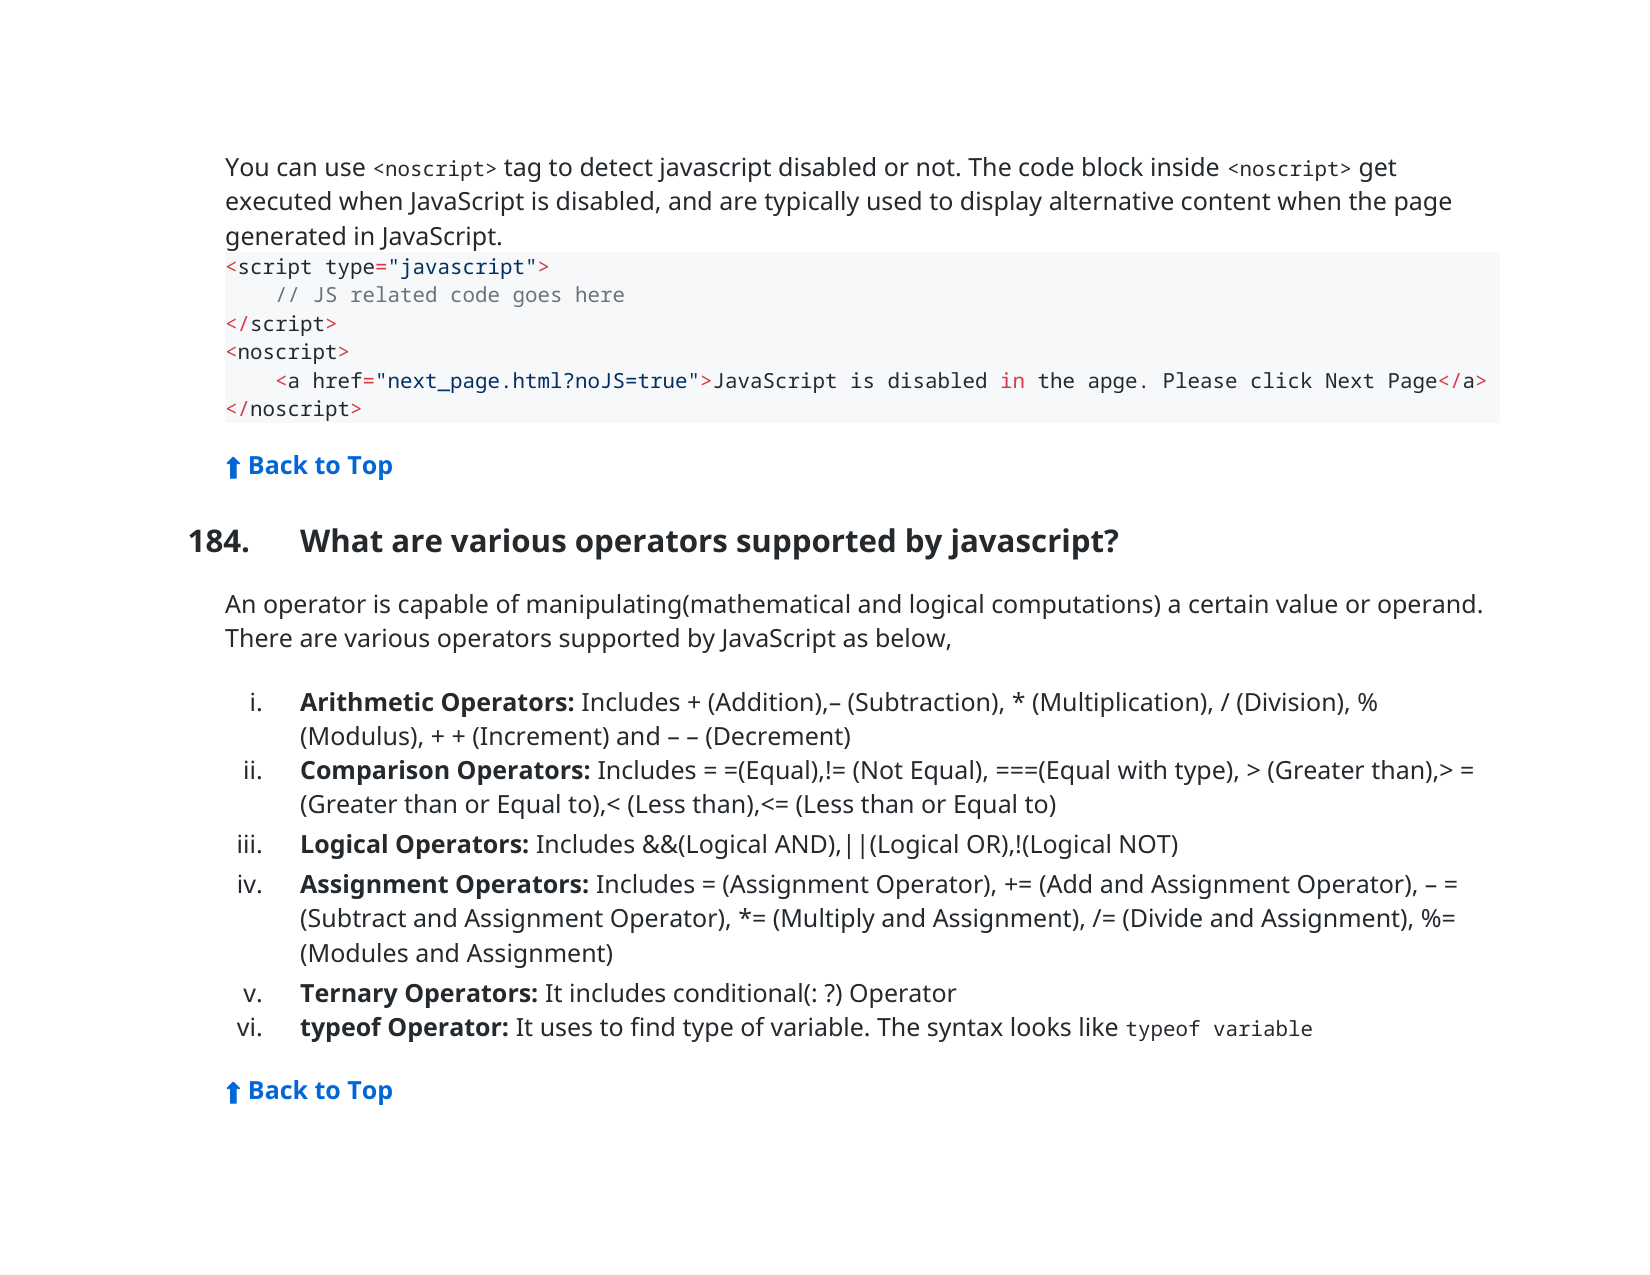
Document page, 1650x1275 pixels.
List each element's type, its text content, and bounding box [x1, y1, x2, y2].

text <noscript> [225, 337, 1500, 366]
list Comparison Operators: Includes = =(Equal),!= (Not Equal), ===(Equal with type), > (Greater than),> = (Greater than or Equal to),< (Less than),<= (Less than or Equal to) [262, 752, 1500, 821]
list What are various operators supported by javascript? [187, 519, 1500, 562]
text </noscript> [225, 394, 1500, 423]
list typeof Operator: It uses to find type of variable. The syntax looks like typeof variable [262, 1009, 1500, 1044]
list Assignment Operators: Includes = (Assignment Operator), += (Add and Assignment Operator), – = (Subtract and Assignment Operator), *= (Multiply and Assignment), /= (Divide and Assignment), %= (Modules and Assignment) [262, 867, 1500, 969]
text An operator is capable of manipulating(mathematical and logical computations) a certain value or operand. There are various operators supported by JavaScript as below, [225, 587, 1500, 655]
list Ternary Operators: It includes conditional(: ?) Operator [262, 976, 1500, 1009]
list Arithmetic Operators: Includes + (Addition),– (Subtraction), * (Multiplication), / (Division), % (Modulus), + + (Increment) and – – (Decrement) [262, 684, 1500, 752]
text <a href="next_page.html?noJS=true">JavaScript is disabled in the apge. Please click Next Page</a> [225, 366, 1500, 394]
text ⬆ Back to Top [225, 448, 1500, 482]
text // JS related code goes here [225, 281, 1500, 309]
text <script type="javascript"> [225, 252, 1500, 281]
text </script> [225, 309, 1500, 337]
text You can use <noscript> tag to detect javascript disabled or not. The code block inside <noscript> get executed when JavaScript is disabled, and are typically used to display alternative content when the page generated in JavaScript. [225, 150, 1500, 252]
text ⬆ Back to Top [225, 1073, 1500, 1107]
list Logical Operators: Includes &&(Logical AND),||(Logical OR),!(Logical NOT) [262, 827, 1500, 861]
